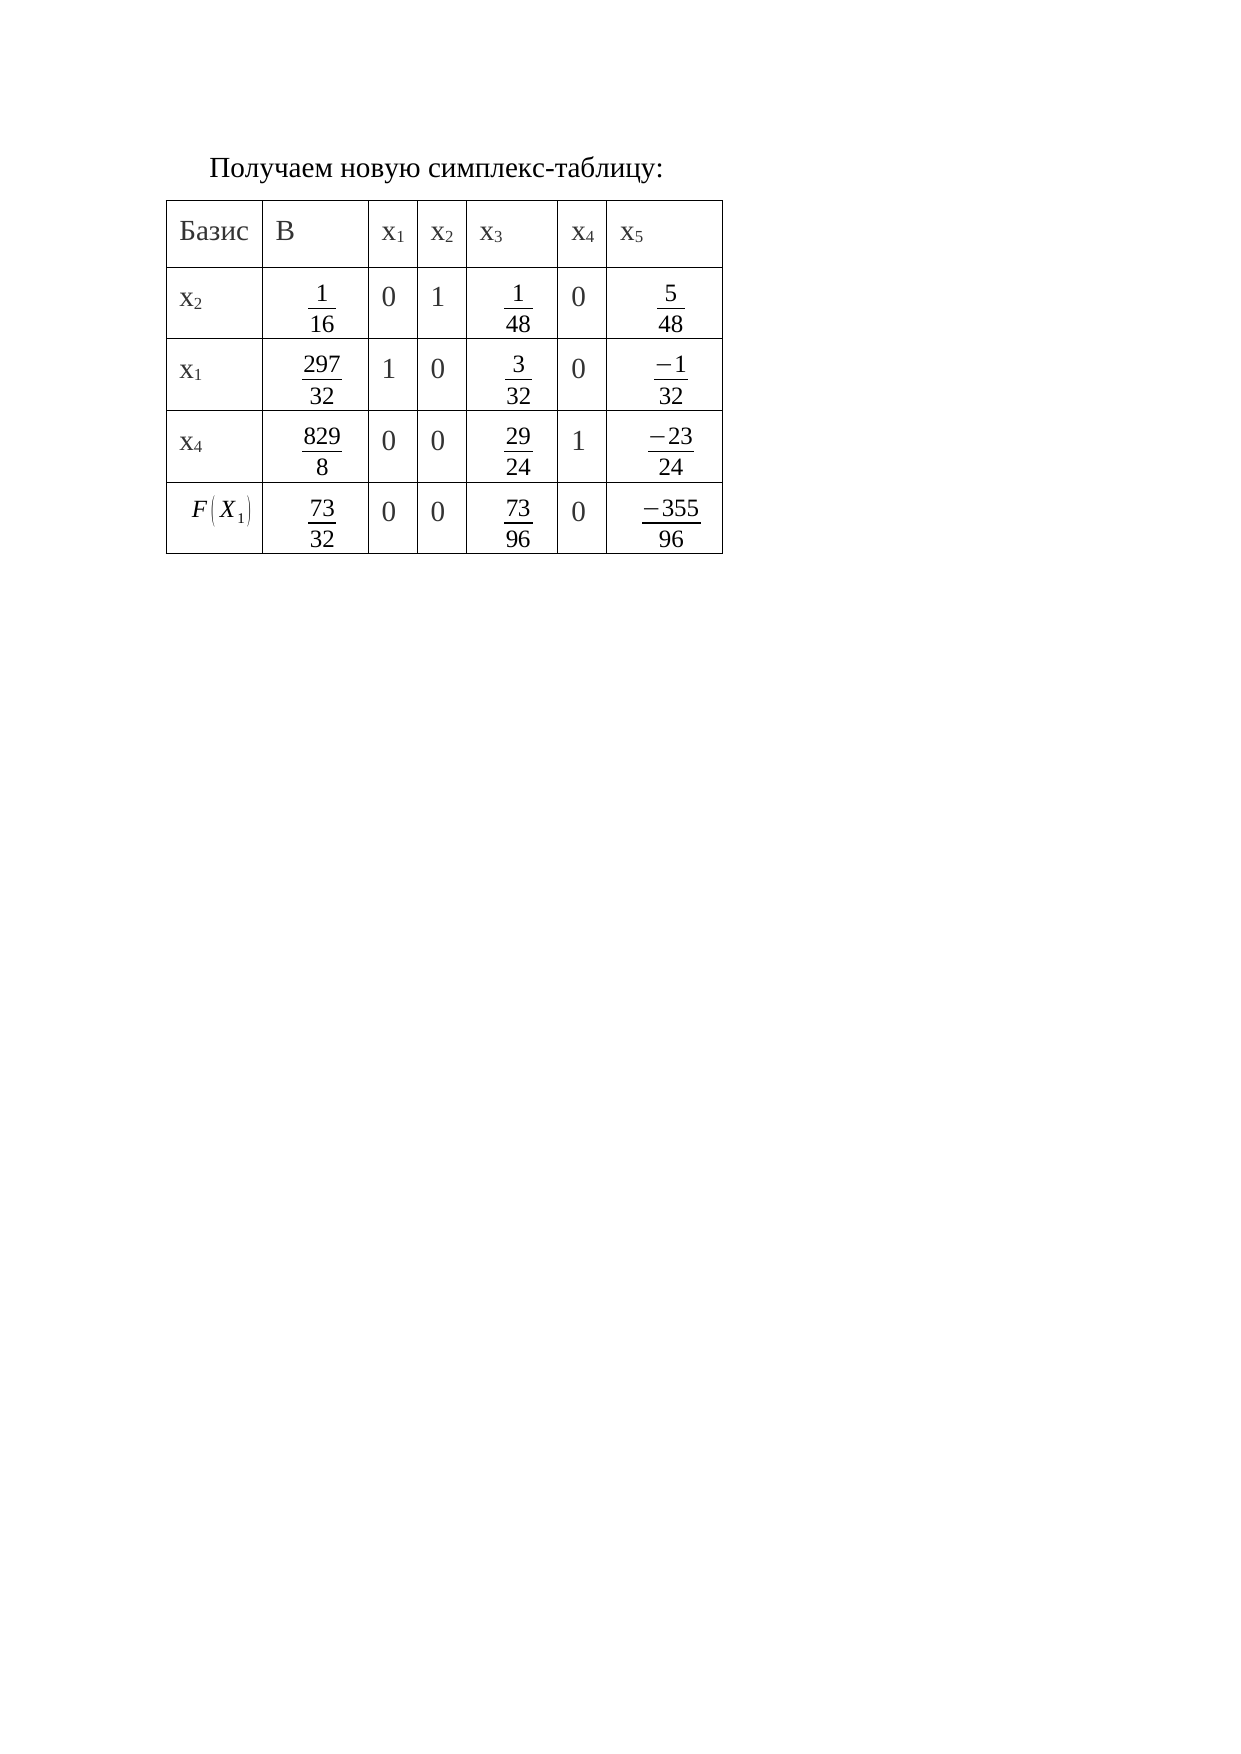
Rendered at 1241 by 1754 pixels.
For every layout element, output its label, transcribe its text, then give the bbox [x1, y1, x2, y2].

table_cell [467, 411, 557, 482]
table_cell [167, 483, 262, 553]
table_cell [263, 411, 368, 482]
table_header x3 [467, 201, 557, 267]
table_cell [607, 339, 722, 410]
table_cell x4 [167, 411, 262, 482]
table_cell [467, 339, 557, 410]
table_header x4 [558, 201, 606, 267]
table_cell 0 [369, 268, 417, 338]
table_cell [467, 483, 557, 553]
table_header Базис [167, 201, 262, 267]
table_cell 0 [369, 483, 417, 553]
table_cell [263, 268, 368, 338]
table_cell 0 [558, 268, 606, 338]
text Получаем новую симплекс-таблицу: [150, 150, 1090, 183]
table_cell [263, 339, 368, 410]
table_cell 0 [558, 339, 606, 410]
table_cell 1 [418, 268, 466, 338]
table_header x2 [418, 201, 466, 267]
table_cell [263, 483, 368, 553]
table_cell 0 [418, 411, 466, 482]
table_cell 0 [418, 339, 466, 410]
table_header B [263, 201, 368, 267]
table_cell 0 [418, 483, 466, 553]
table_cell [467, 268, 557, 338]
table_cell 0 [369, 411, 417, 482]
table_cell 1 [369, 339, 417, 410]
table_cell x2 [167, 268, 262, 338]
table_cell [607, 411, 722, 482]
table_cell 1 [558, 411, 606, 482]
table_cell x1 [167, 339, 262, 410]
table_header x5 [607, 201, 722, 267]
table_cell [607, 268, 722, 338]
table_cell [607, 483, 722, 553]
table_cell 0 [558, 483, 606, 553]
table_header x1 [369, 201, 417, 267]
